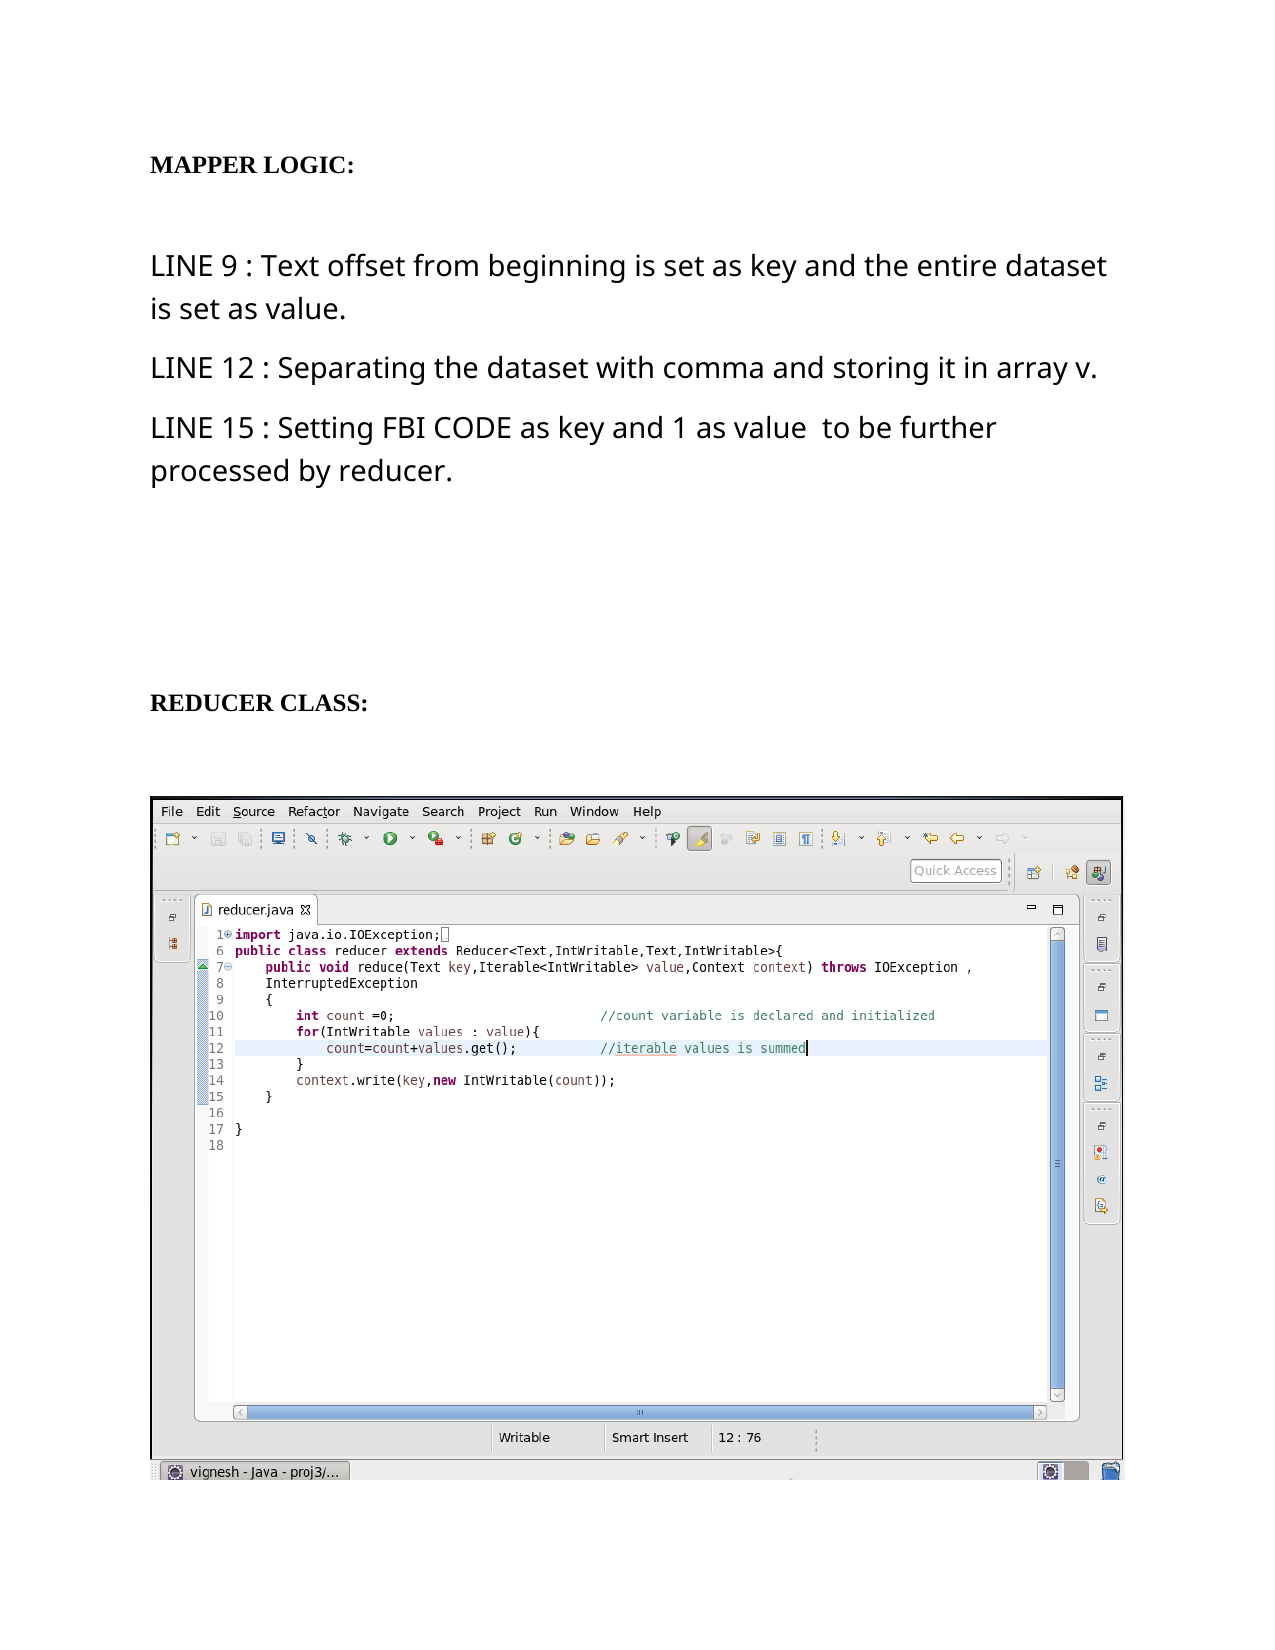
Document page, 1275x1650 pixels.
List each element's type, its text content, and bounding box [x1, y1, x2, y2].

text LINE 9 : Text offset from beginning is set as key and the entire dataset is set as value. [150, 245, 1125, 328]
text LINE 15 : Setting FBI CODE as key and 1 as value to be further processed by reducer. [150, 407, 1125, 490]
picture [150, 796, 1125, 1480]
text LINE 12 : Separating the dataset with comma and storing it in array v. [150, 348, 1125, 387]
text MAPPER LOGIC: [150, 150, 1125, 179]
text REDUCER CLASS: [150, 688, 1125, 747]
